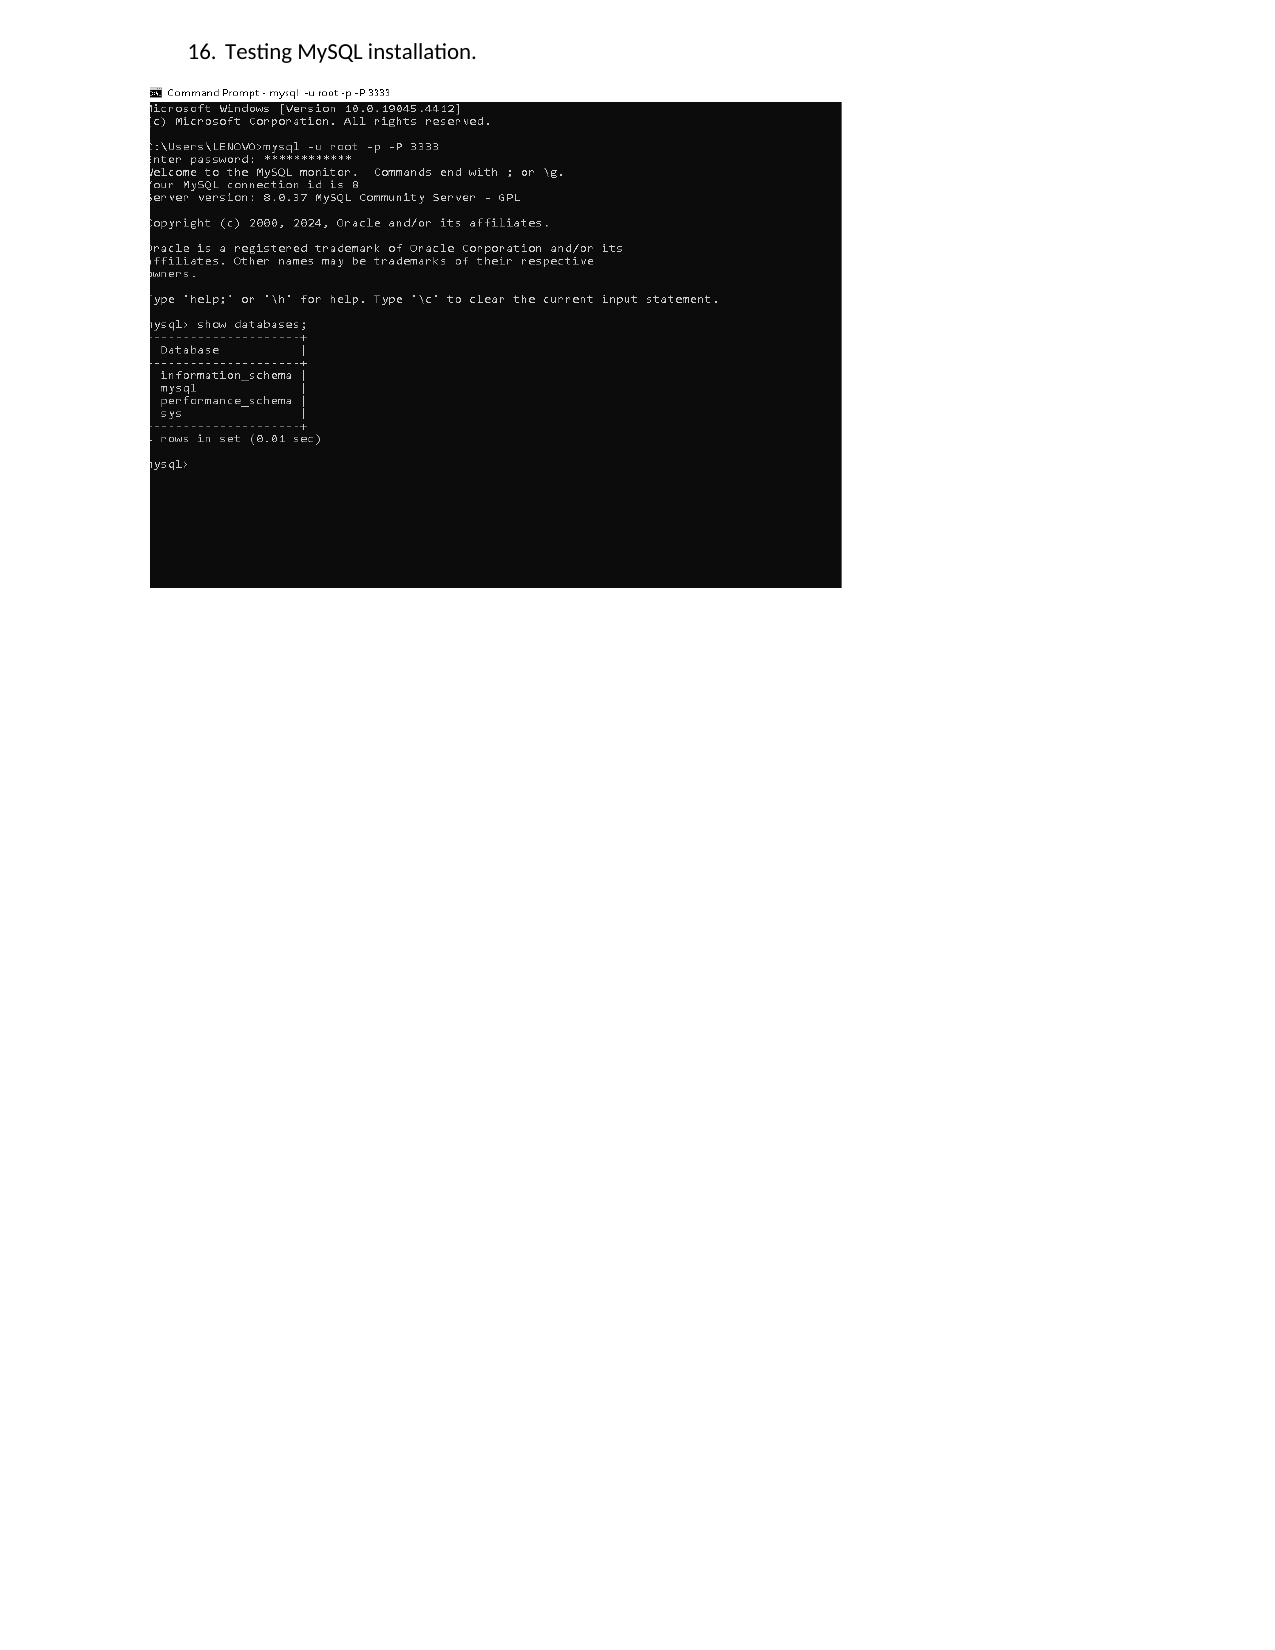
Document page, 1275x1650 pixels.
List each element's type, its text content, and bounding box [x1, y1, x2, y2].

picture [150, 84, 842, 588]
list Testing MySQL installation. [187, 37, 1125, 66]
